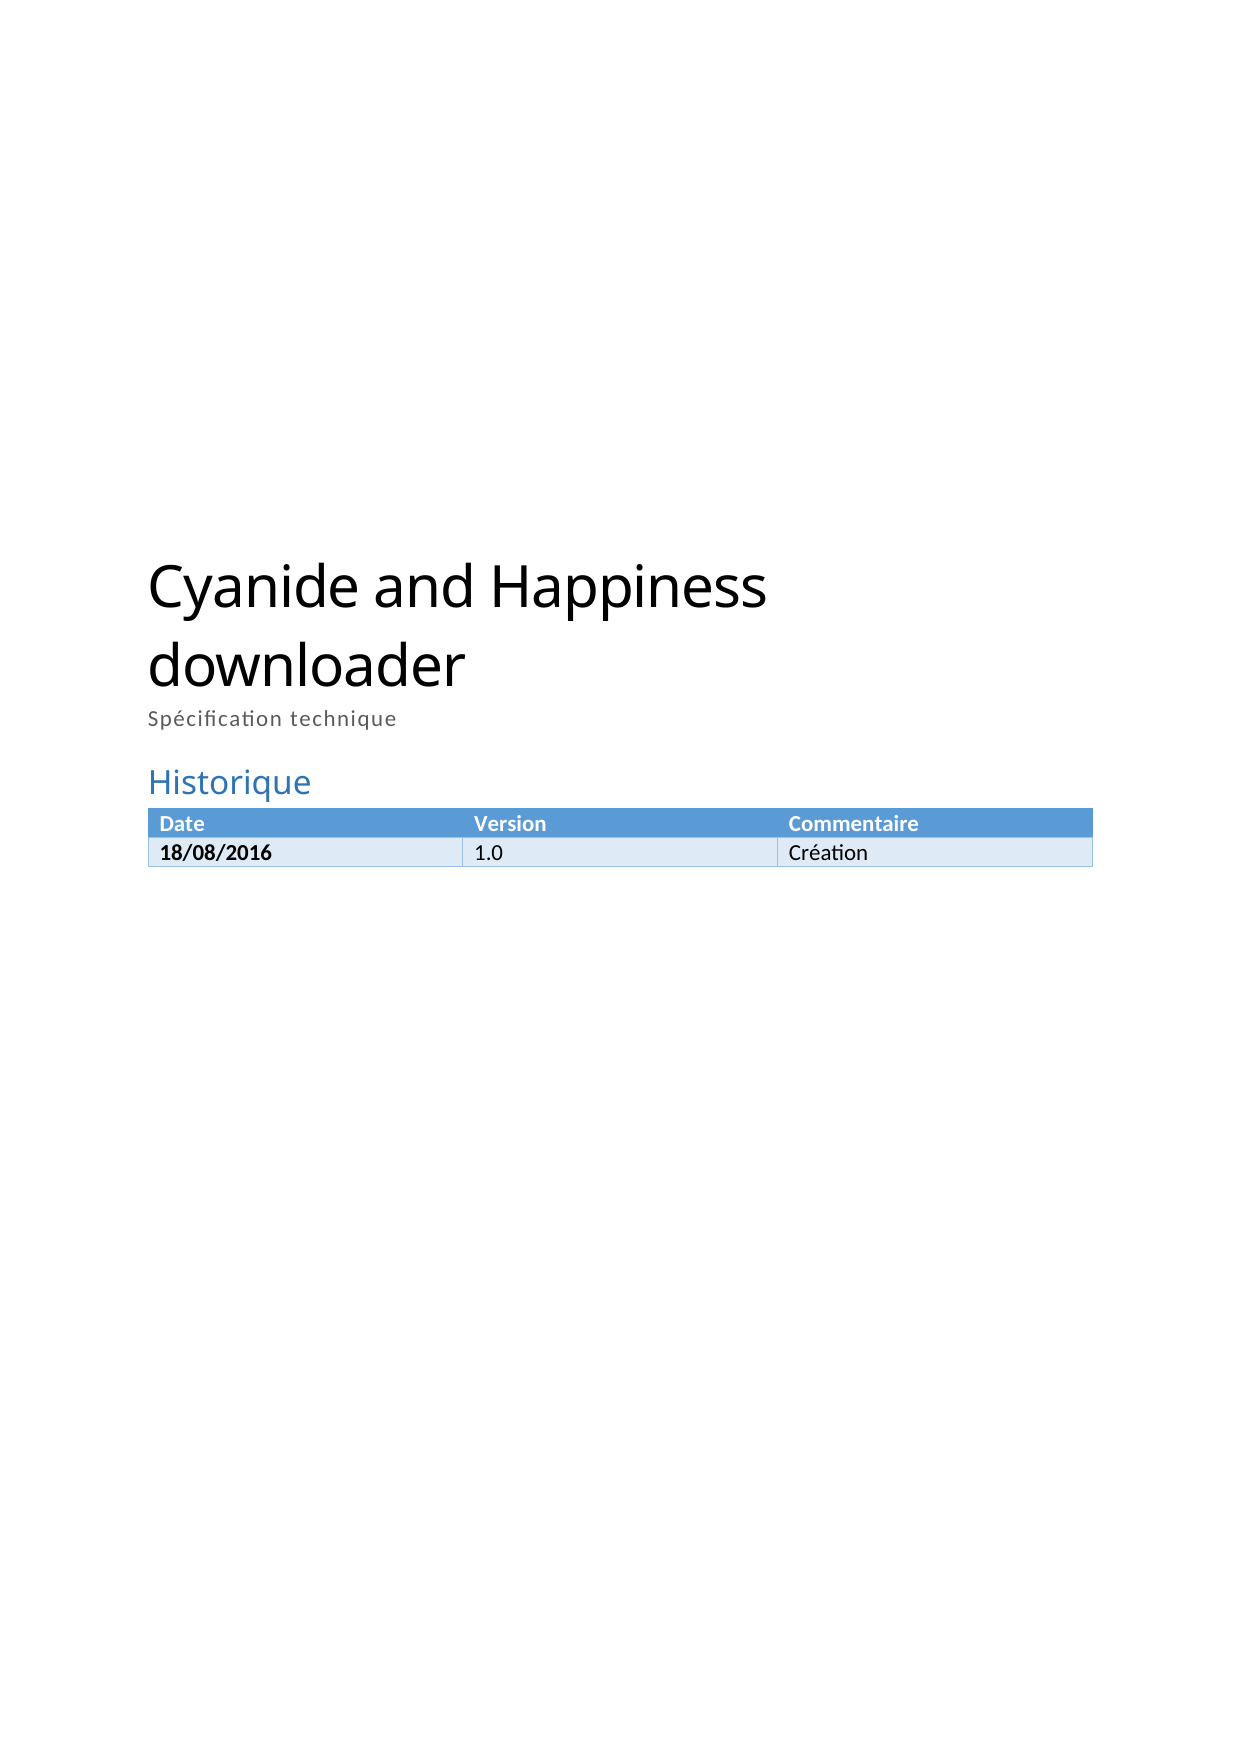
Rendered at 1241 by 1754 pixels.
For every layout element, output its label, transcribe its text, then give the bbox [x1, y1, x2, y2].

title Cyanide and Happiness downloader [148, 545, 1093, 704]
table_header Version [463, 809, 777, 837]
table_cell 1.0 [463, 838, 777, 866]
table_header Date [149, 809, 462, 837]
table_header Commentaire [778, 809, 1092, 837]
table_cell 18/08/2016 [149, 838, 462, 866]
subtitle Historique [148, 759, 1093, 804]
subtitle Spécification technique [148, 704, 1093, 732]
table_cell Création [778, 838, 1092, 866]
